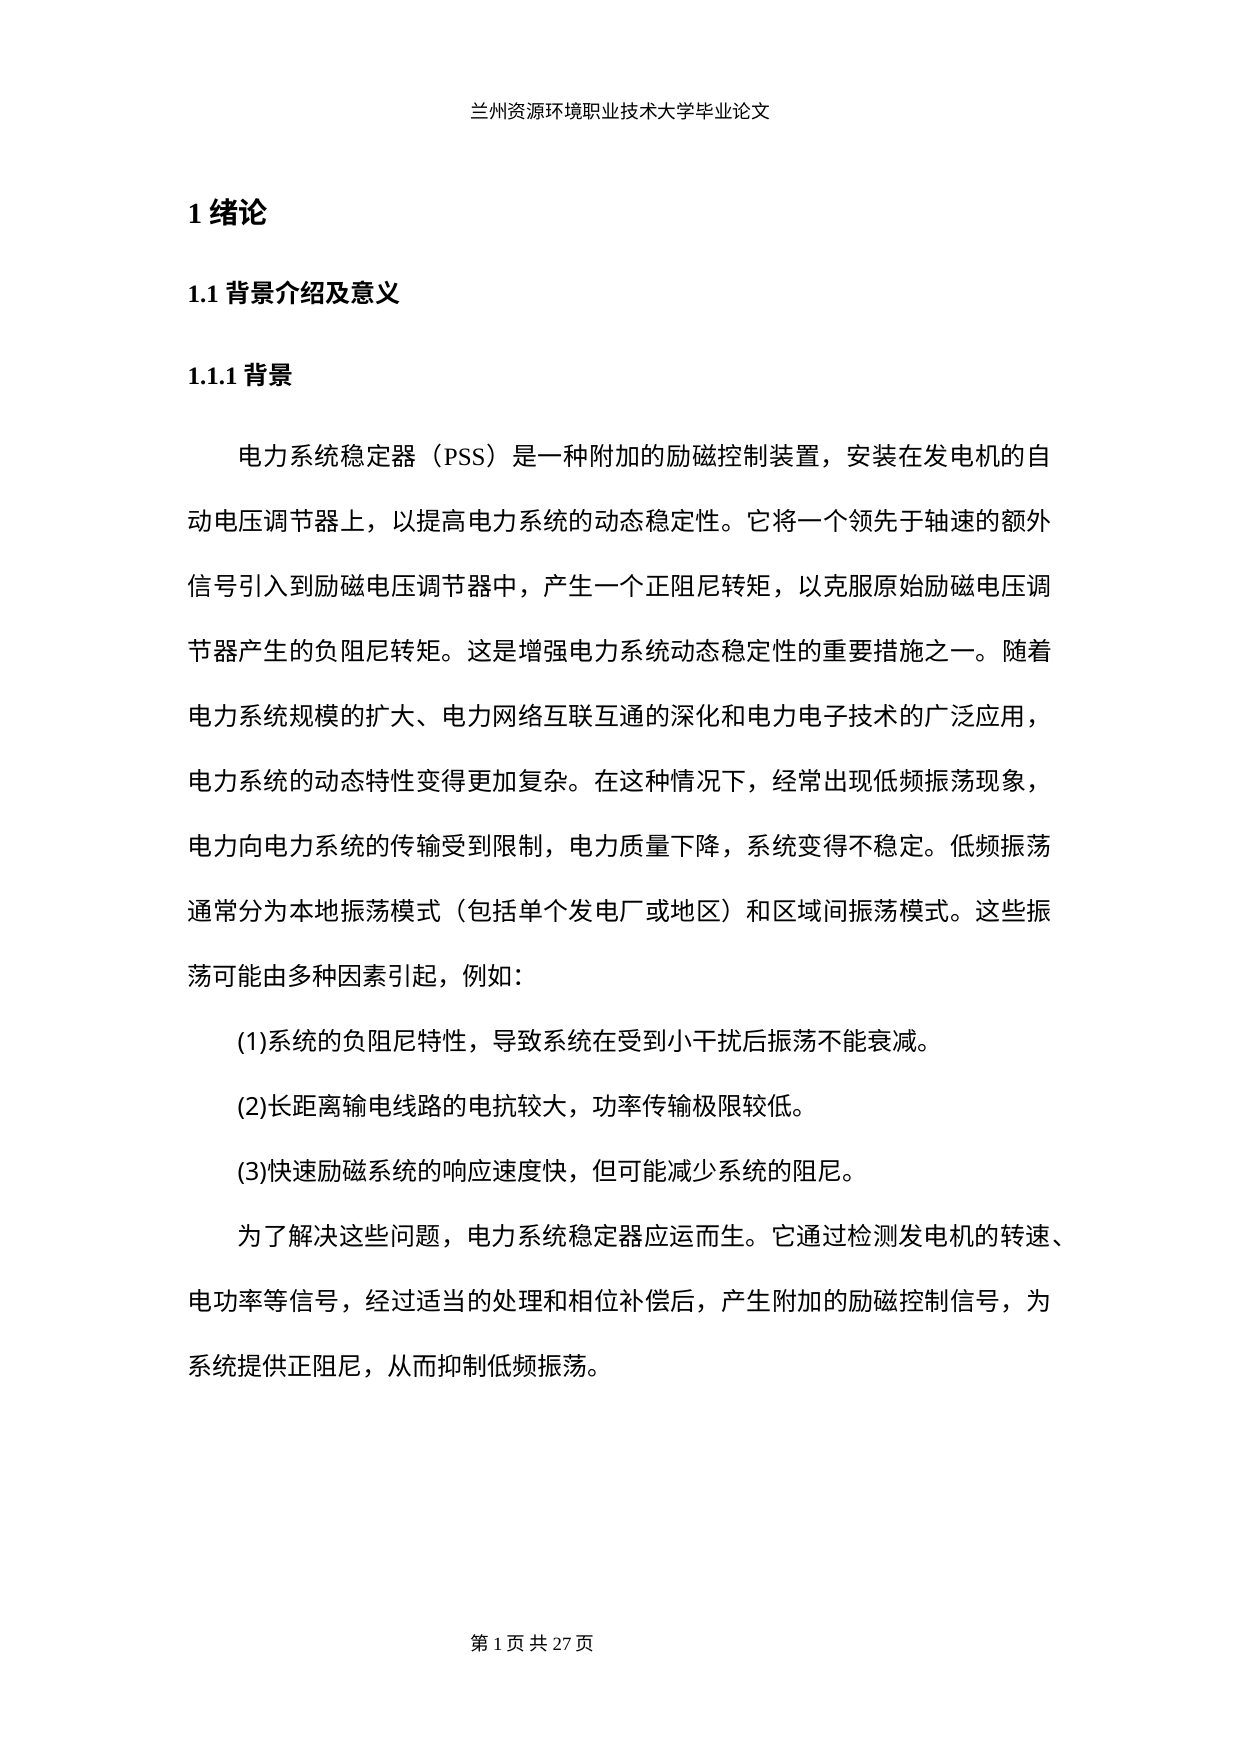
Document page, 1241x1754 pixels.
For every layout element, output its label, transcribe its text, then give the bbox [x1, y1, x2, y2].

subtitle 1.1.1 背景 [187, 341, 1053, 406]
text 电力系统稳定器（PSS）是一种附加的励磁控制装置，安装在发电机的自动电压调节器上，以提高电力系统的动态稳定性。它将一个领先于轴速的额外信号引入到励磁电压调节器中，产生一个正阻尼转矩，以克服原始励磁电压调节器产生的负阻尼转矩。这是增强电力系统动态稳定性的重要措施之一。随着电力系统规模的扩大、电力网络互联互通的深化和电力电子技术的广泛应用，电力系统的动态特性变得更加复杂。在这种情况下，经常出现低频振荡现象，电力向电力系统的传输受到限制，电力质量下降，系统变得不稳定。低频振荡通常分为本地振荡模式（包括单个发电厂或地区）和区域间振荡模式。这些振荡可能由多种因素引起，例如： [187, 422, 1053, 1007]
subtitle 1.1 背景介绍及意义 [187, 259, 1053, 324]
subtitle 1 绪论 [187, 178, 1053, 243]
text (3)快速励磁系统的响应速度快，但可能减少系统的阻尼。 [187, 1137, 1053, 1202]
text (1)系统的负阻尼特性，导致系统在受到小干扰后振荡不能衰减。 [187, 1007, 1053, 1072]
text (2)长距离输电线路的电抗较大，功率传输极限较低。 [187, 1072, 1053, 1137]
text 为了解决这些问题，电力系统稳定器应运而生。它通过检测发电机的转速、电功率等信号，经过适当的处理和相位补偿后，产生附加的励磁控制信号，为系统提供正阻尼，从而抑制低频振荡。 [187, 1202, 1053, 1397]
